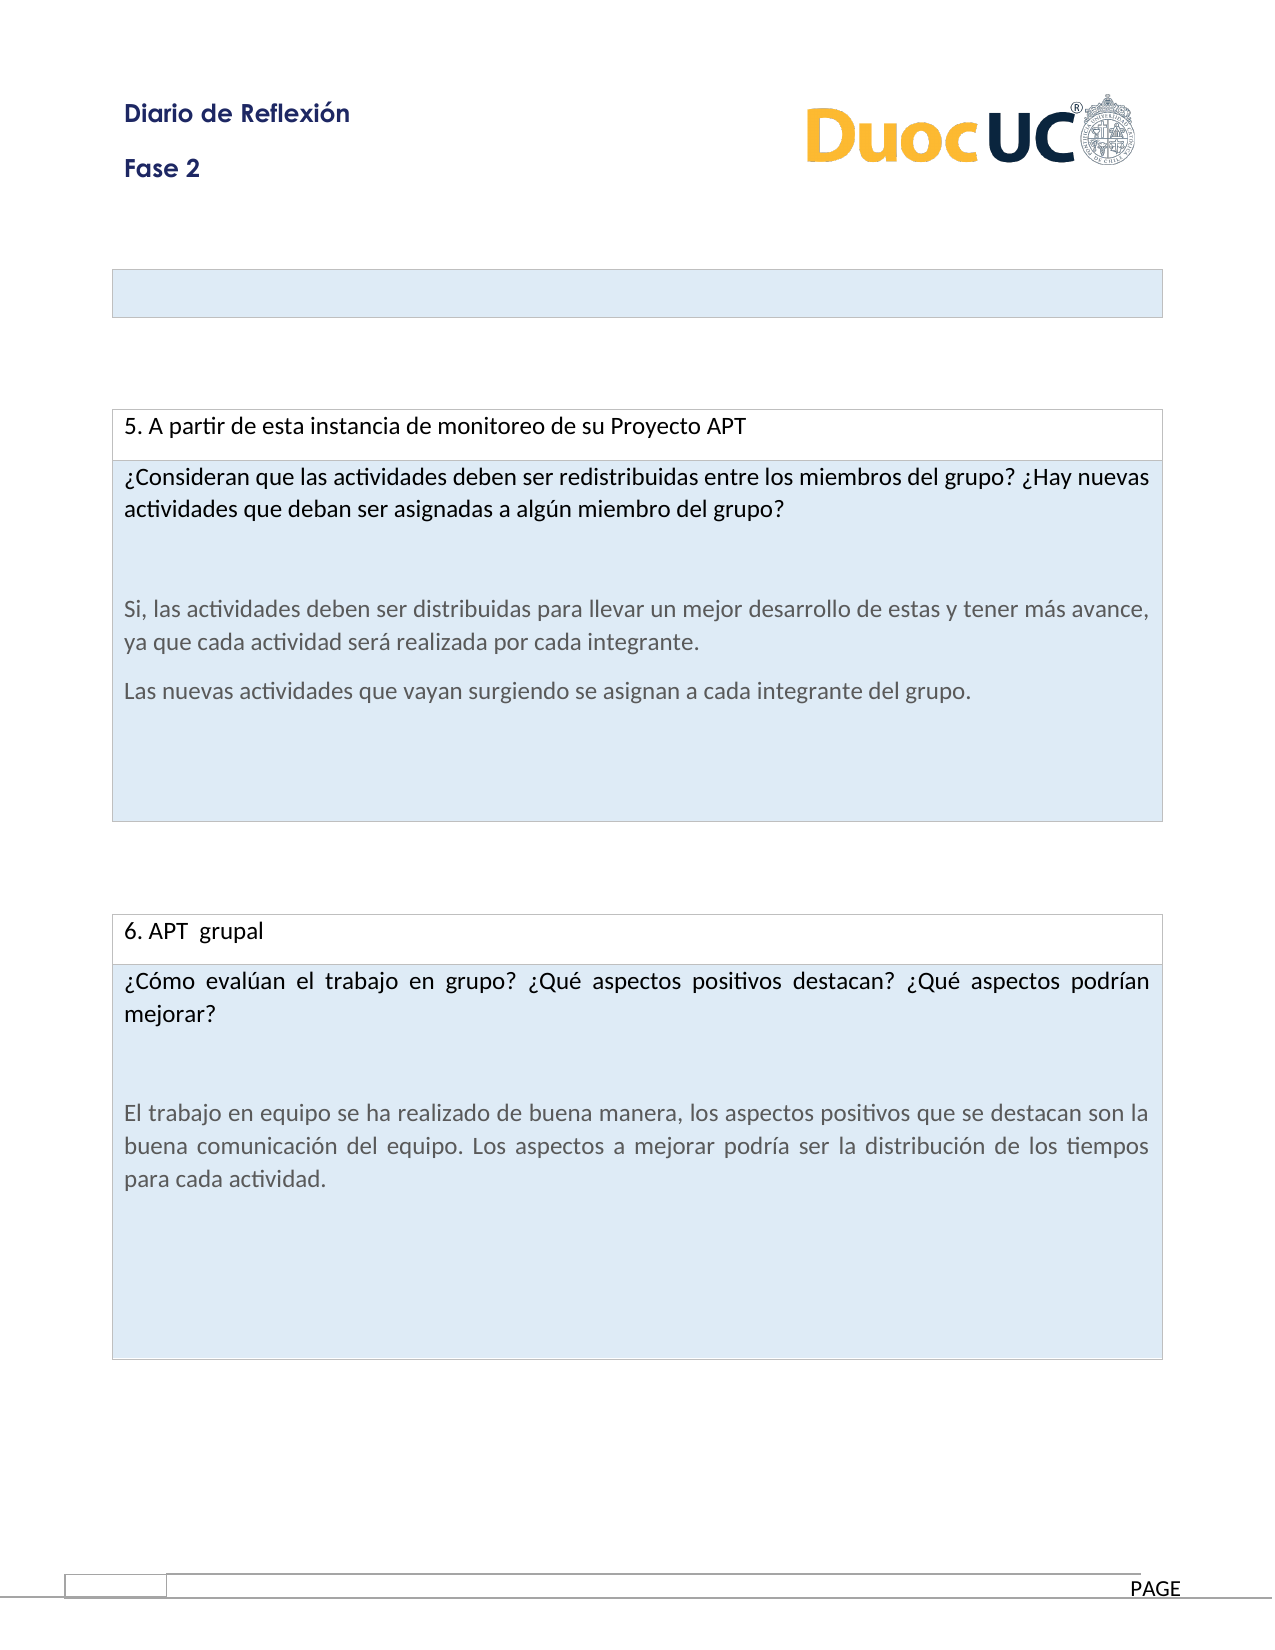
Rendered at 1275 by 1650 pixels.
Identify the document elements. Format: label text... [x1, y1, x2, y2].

table_header 6. APT grupal [113, 915, 1162, 964]
picture [807, 94, 1135, 165]
table_header 5. A partir de esta instancia de monitoreo de su Proyecto APT [113, 410, 1162, 460]
table_cell ¿Cómo evalúan el trabajo en grupo? ¿Qué aspectos positivos destacan? ¿Qué aspectos podrían mejorar? El trabajo en equipo se ha realizado de buena manera, los aspectos positivos que se destacan son la buena comunicación del equipo. Los aspectos a mejorar podría ser la distribución de los tiempos para cada actividad. [113, 965, 1162, 1358]
table_cell ¿Consideran que las actividades deben ser redistribuidas entre los miembros del grupo? ¿Hay nuevas actividades que deban ser asignadas a algún miembro del grupo? Si, las actividades deben ser distribuidas para llevar un mejor desarrollo de estas y tener más avance, ya que cada actividad será realizada por cada integrante. Las nuevas actividades que vayan surgiendo se asignan a cada integrante del grupo. [113, 461, 1162, 821]
